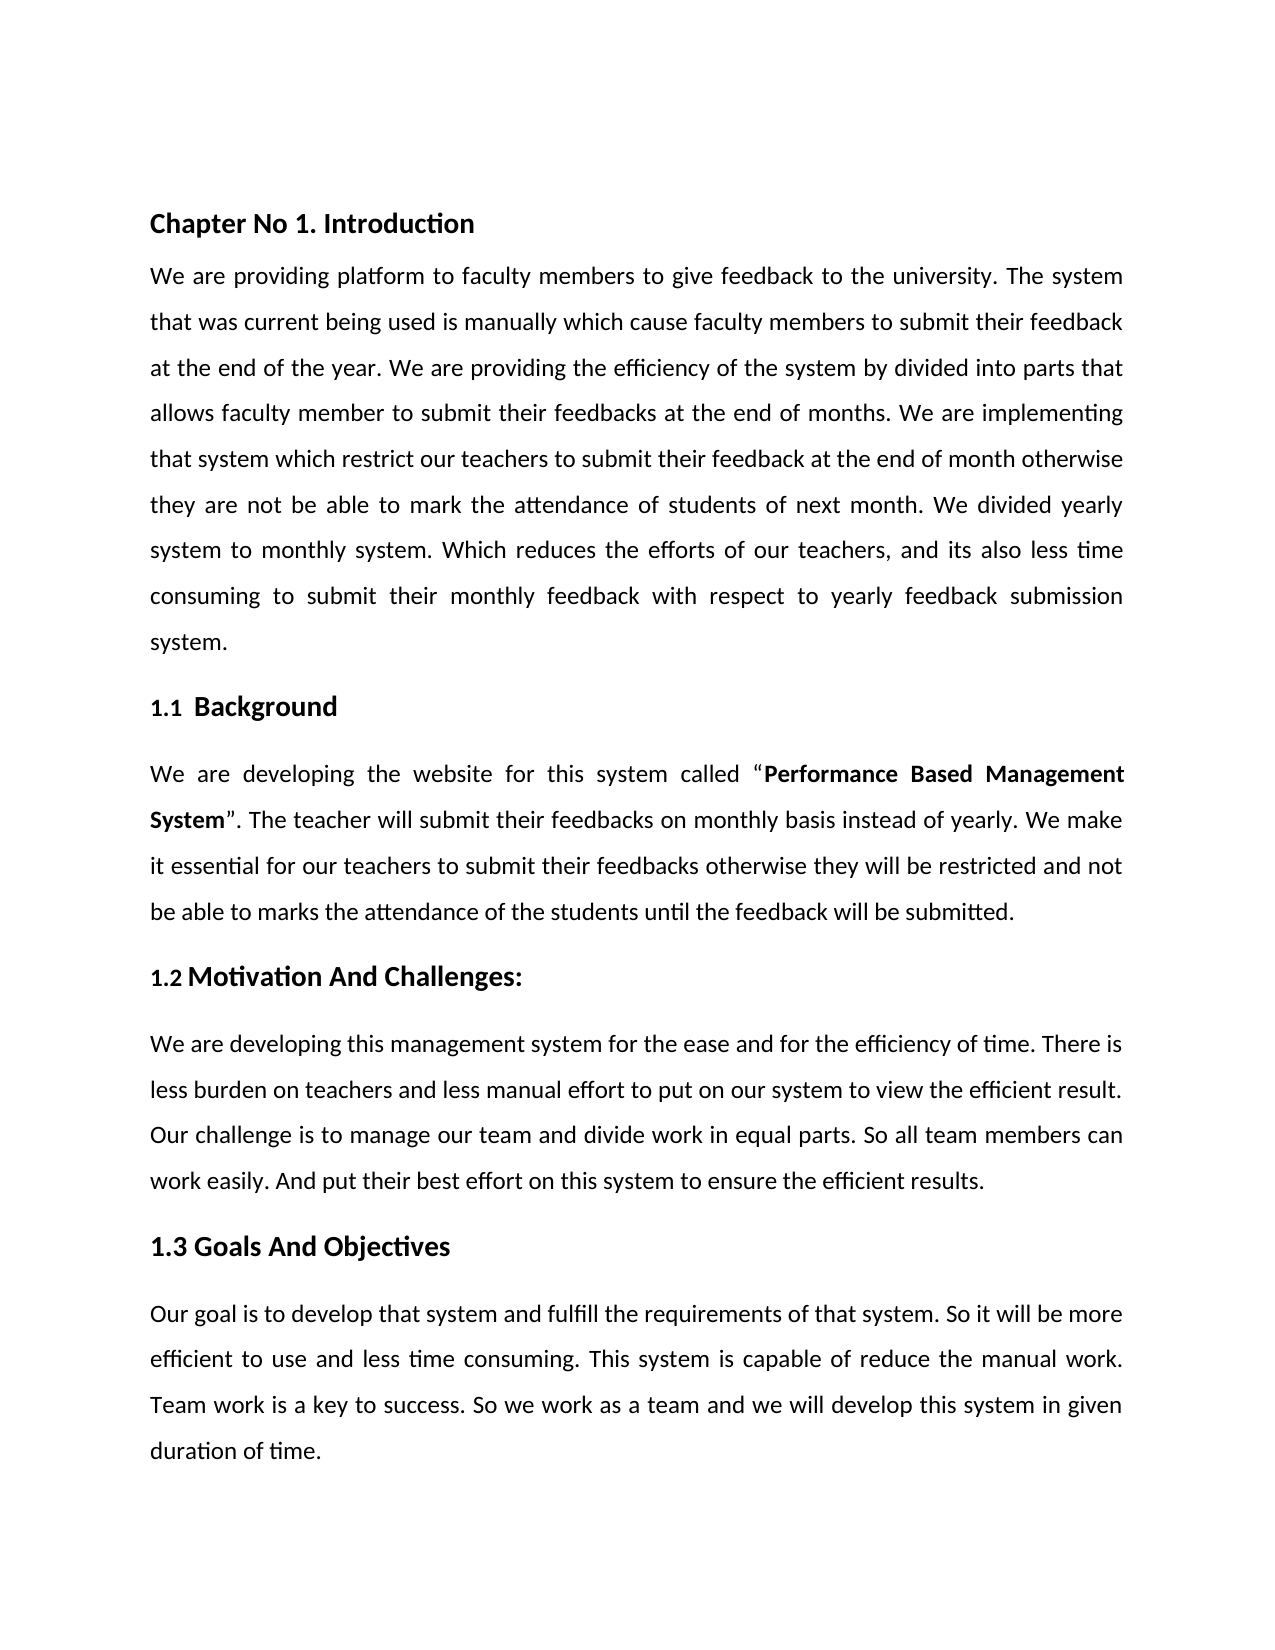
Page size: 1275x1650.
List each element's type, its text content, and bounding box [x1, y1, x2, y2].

text Our goal is to develop that system and fulfill the requirements of that system. So it will be more efficient to use and less time consuming. This system is capable of reduce the manual work. Team work is a key to success. So we work as a team and we will develop this system in given duration of time. [150, 1298, 1125, 1466]
list Motivation And Challenges: [150, 958, 1125, 994]
list Background [150, 688, 1125, 724]
list Goals And Objectives [150, 1228, 1125, 1263]
text We are providing platform to faculty members to give feedback to the university. The system that was current being used is manually which cause faculty members to submit their feedback at the end of the year. We are providing the efficiency of the system by divided into parts that allows faculty member to submit their feedbacks at the end of months. We are implementing that system which restrict our teachers to submit their feedback at the end of month otherwise they are not be able to mark the attendance of students of next month. We divided yearly system to monthly system. Which reduces the efforts of our teachers, and its also less time consuming to submit their monthly feedback with respect to yearly feedback submission system. [150, 260, 1125, 657]
text We are developing this management system for the ease and for the efficiency of time. There is less burden on teachers and less manual effort to put on our system to view the efficient result. Our challenge is to manage our team and divide work in equal parts. So all team members can work easily. And put their best effort on this system to ensure the efficient results. [150, 1028, 1125, 1196]
text We are developing the website for this system called “Performance Based Management System”. The teacher will submit their feedbacks on monthly basis instead of yearly. We make it essential for our teachers to submit their feedbacks otherwise they will be restricted and not be able to marks the attendance of the students until the feedback will be submitted. [150, 758, 1125, 926]
text Chapter No 1. Introduction [150, 205, 1125, 241]
